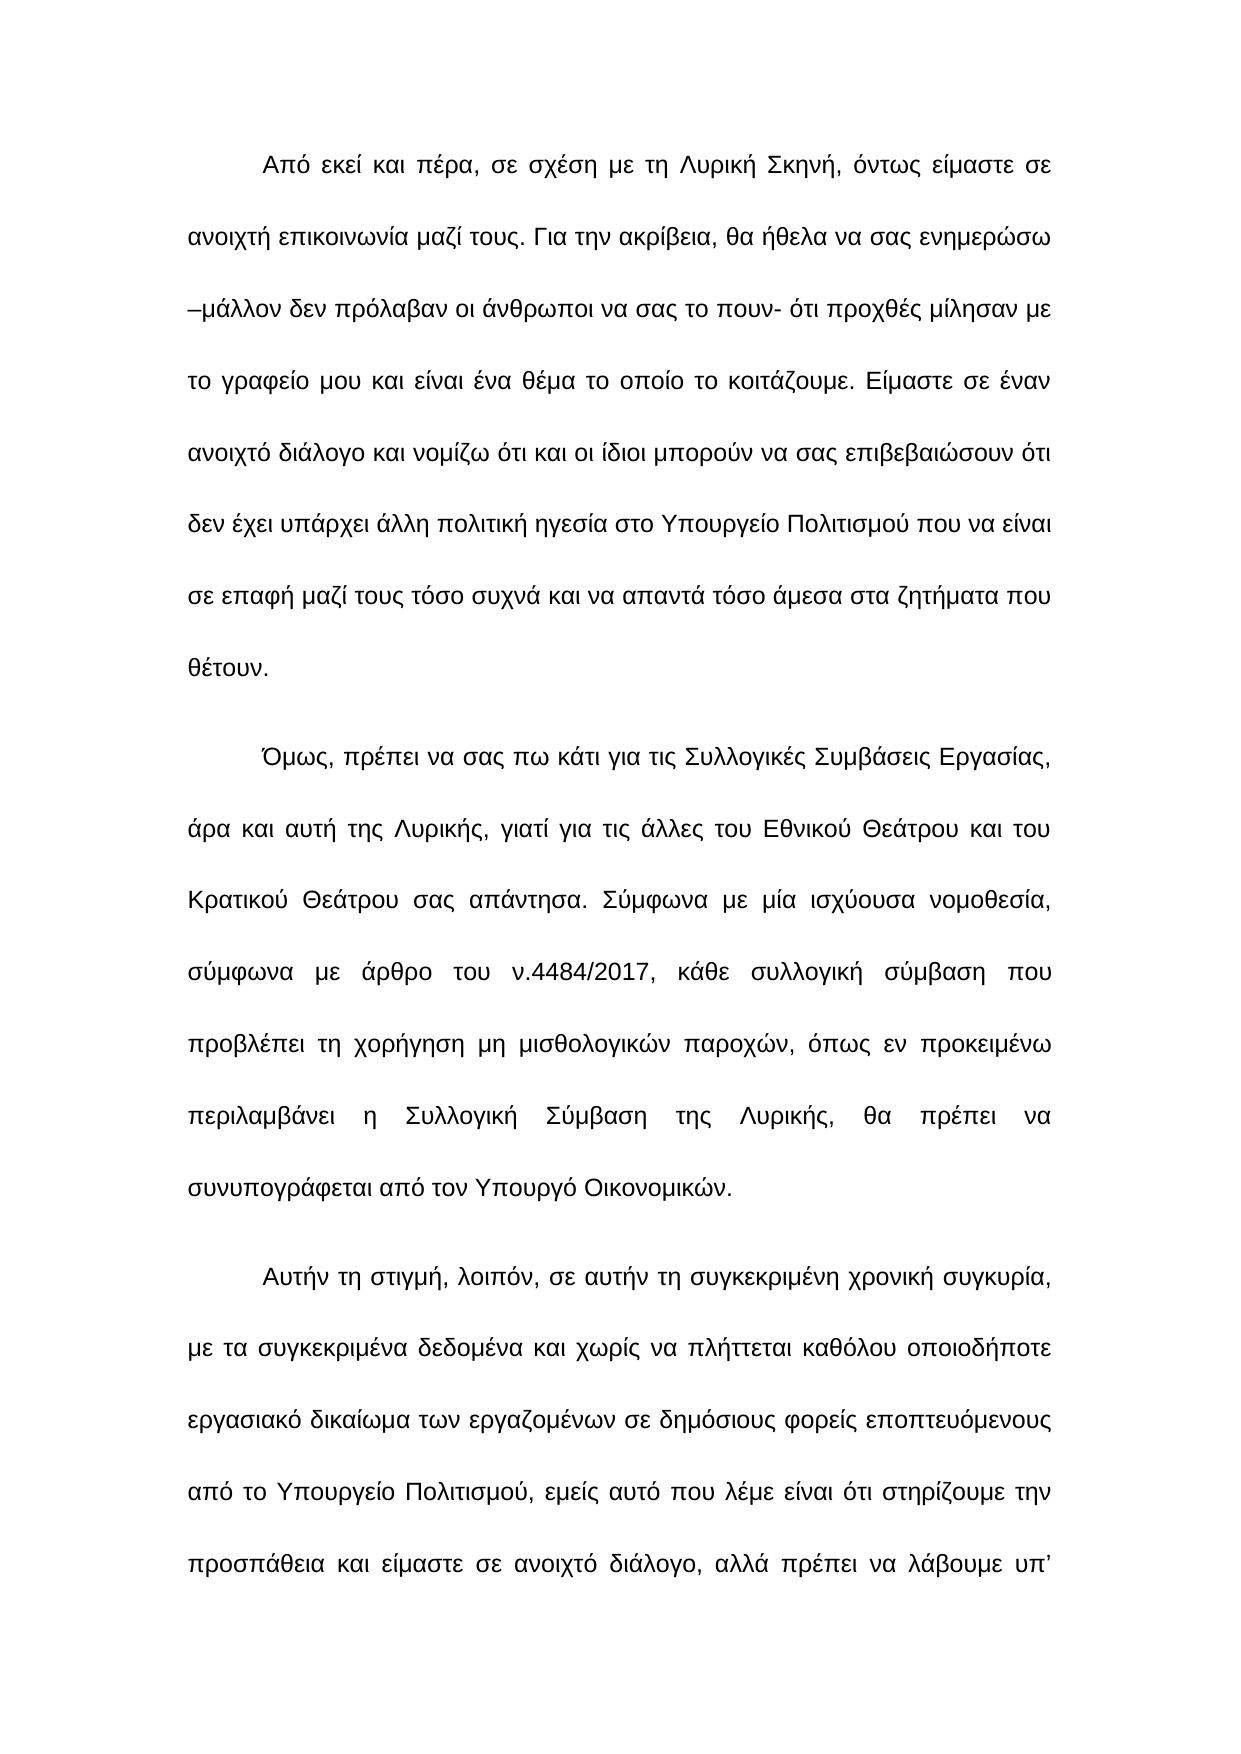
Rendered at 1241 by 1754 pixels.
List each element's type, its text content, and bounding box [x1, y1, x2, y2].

text Όμως, πρέπει να σας πω κάτι για τις Συλλογικές Συμβάσεις Εργασίας, άρα και αυτή της Λυρικής, γιατί για τις άλλες του Εθνικού Θεάτρου και του Κρατικού Θεάτρου σας απάντησα. Σύμφωνα με μία ισχύουσα νομοθεσία, σύμφωνα με άρθρο του ν.4484/2017, κάθε συλλογική σύμβαση που προβλέπει τη χορήγηση μη μισθολογικών παροχών, όπως εν προκειμένω περιλαμβάνει η Συλλογική Σύμβαση της Λυρικής, θα πρέπει να συνυπογράφεται από τον Υπουργό Οικονομικών. [187, 742, 1053, 1202]
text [187, 1261, 1053, 1578]
text Από εκεί και πέρα, σε σχέση με τη Λυρική Σκηνή, όντως είμαστε σε ανοιχτή επικοινωνία μαζί τους. Για την ακρίβεια, θα ήθελα να σας ενημερώσω –μάλλον δεν πρόλαβαν οι άνθρωποι να σας το πουν- ότι προχθές μίλησαν με το γραφείο μου και είναι ένα θέμα το οποίο το κοιτάζουμε. Είμαστε σε έναν ανοιχτό διάλογο και νομίζω ότι και οι ίδιοι μπορούν να σας επιβεβαιώσουν ότι δεν έχει υπάρχει άλλη πολιτική ηγεσία στο Υπουργείο Πολιτισμού που να είναι σε επαφή μαζί τους τόσο συχνά και να απαντά τόσο άμεσα στα ζητήματα που θέτουν. [187, 150, 1053, 682]
